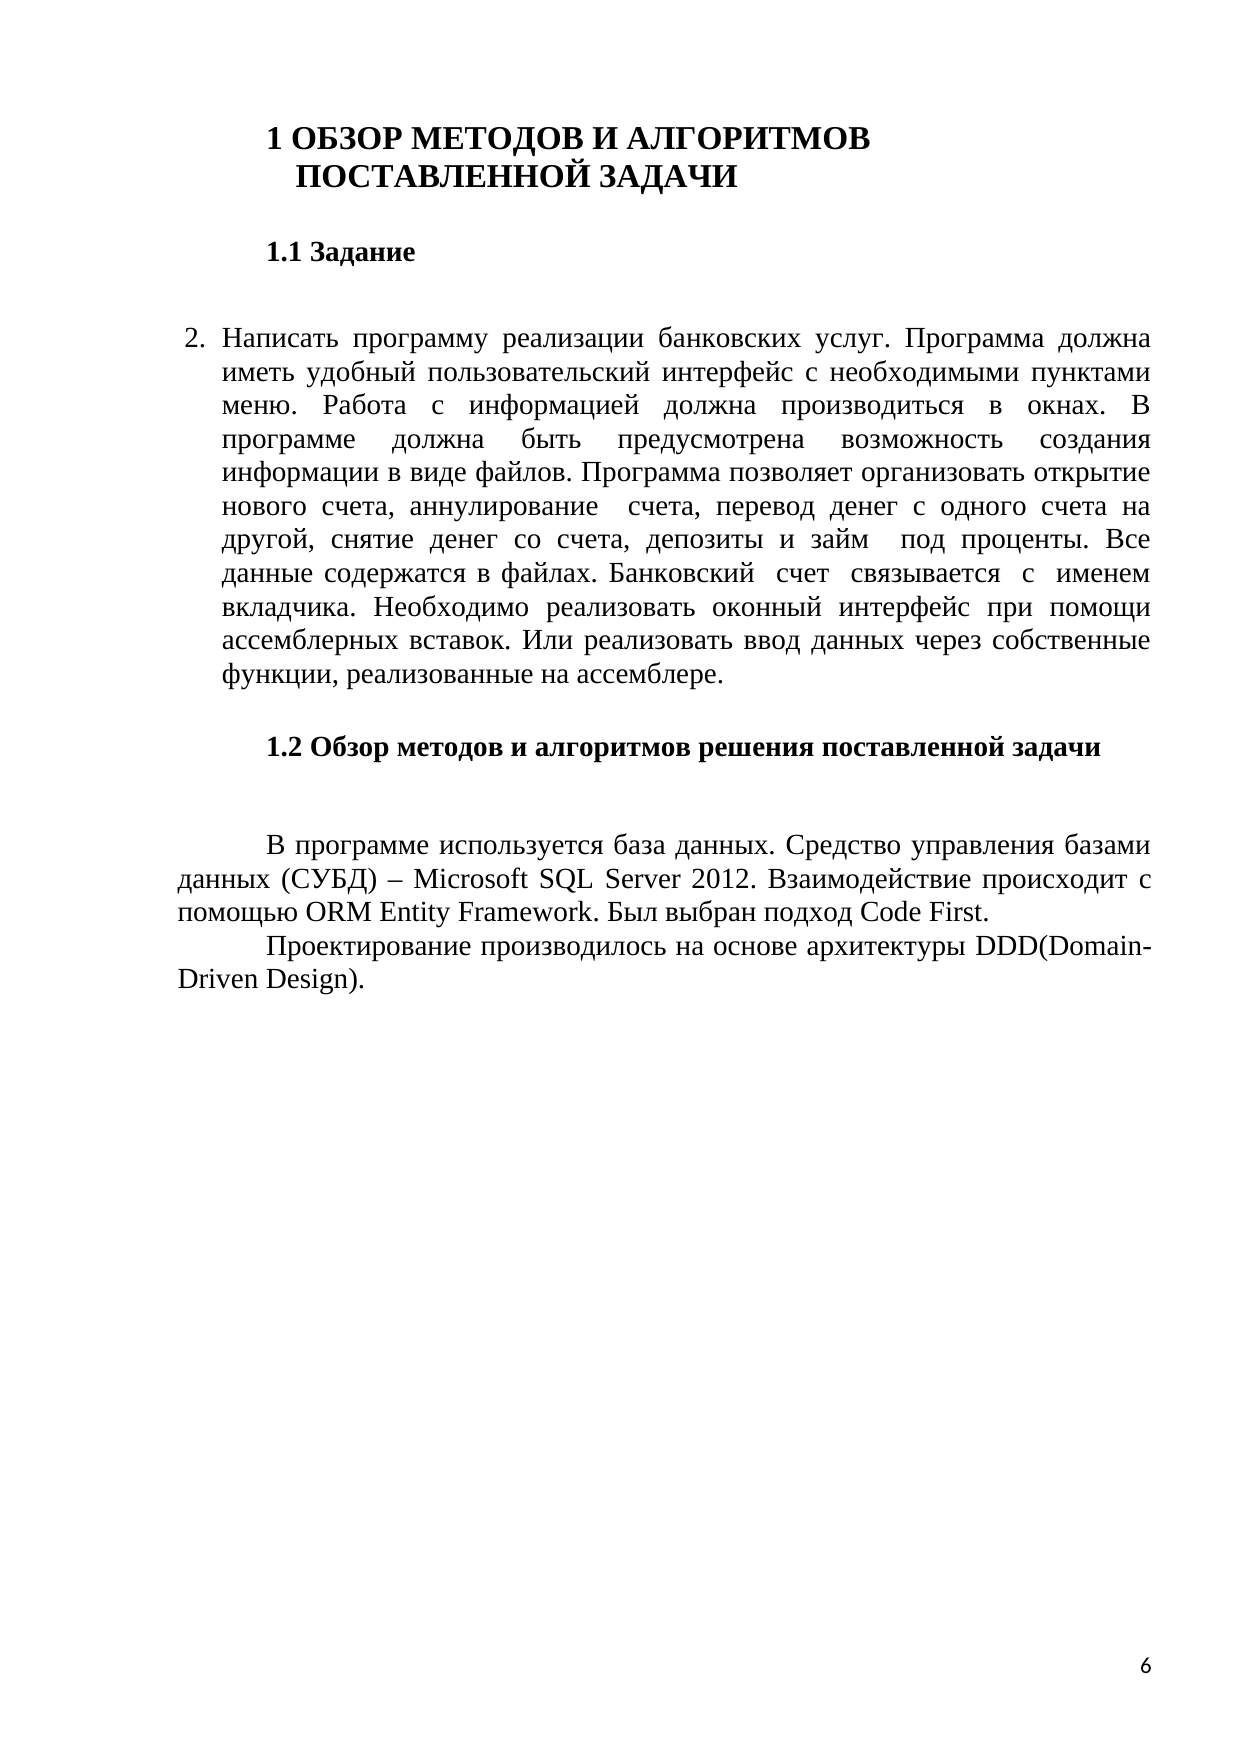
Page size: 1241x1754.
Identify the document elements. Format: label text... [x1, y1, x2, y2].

text 1 ОБЗОР МЕТОДОВ И АЛГОРИТМОВ ПОСТАВЛЕННОЙ ЗАДАЧИ [266, 118, 1152, 195]
subtitle 1.2 Обзор методов и алгоритмов решения поставленной задачи [171, 723, 1158, 769]
text В программе используется база данных. Средство управления базами данных (СУБД) – Microsoft SQL Server 2012. Взаимодействие происходит c помощью ORM Entity Framework. Был выбран подход Code First. [175, 827, 1152, 928]
subtitle 1.1 Задание [171, 228, 1158, 274]
list Написать программу реализации банковских услуг. Программа должна иметь удобный пользовательский интерфейс с необходимыми пунктами меню. Работа с информацией должна производиться в окнах. В программе должна быть предусмотрена возможность создания информации в виде файлов. Программа позволяет организовать открытие нового счета, аннулирование счета, перевод денег с одного счета на другой, снятие денег со счета, депозиты и займ под проценты. Все данные содержатся в файлах. Банковский счет связывается с именем вкладчика. Необходимо реализовать оконный интерфейс при помощи ассемблерных вставок. Или реализовать ввод данных через собственные функции, реализованные на ассемблере. [184, 320, 1152, 689]
text Проектирование производилось на основе архитектуры DDD(Domain-Driven Design). [177, 928, 1152, 995]
